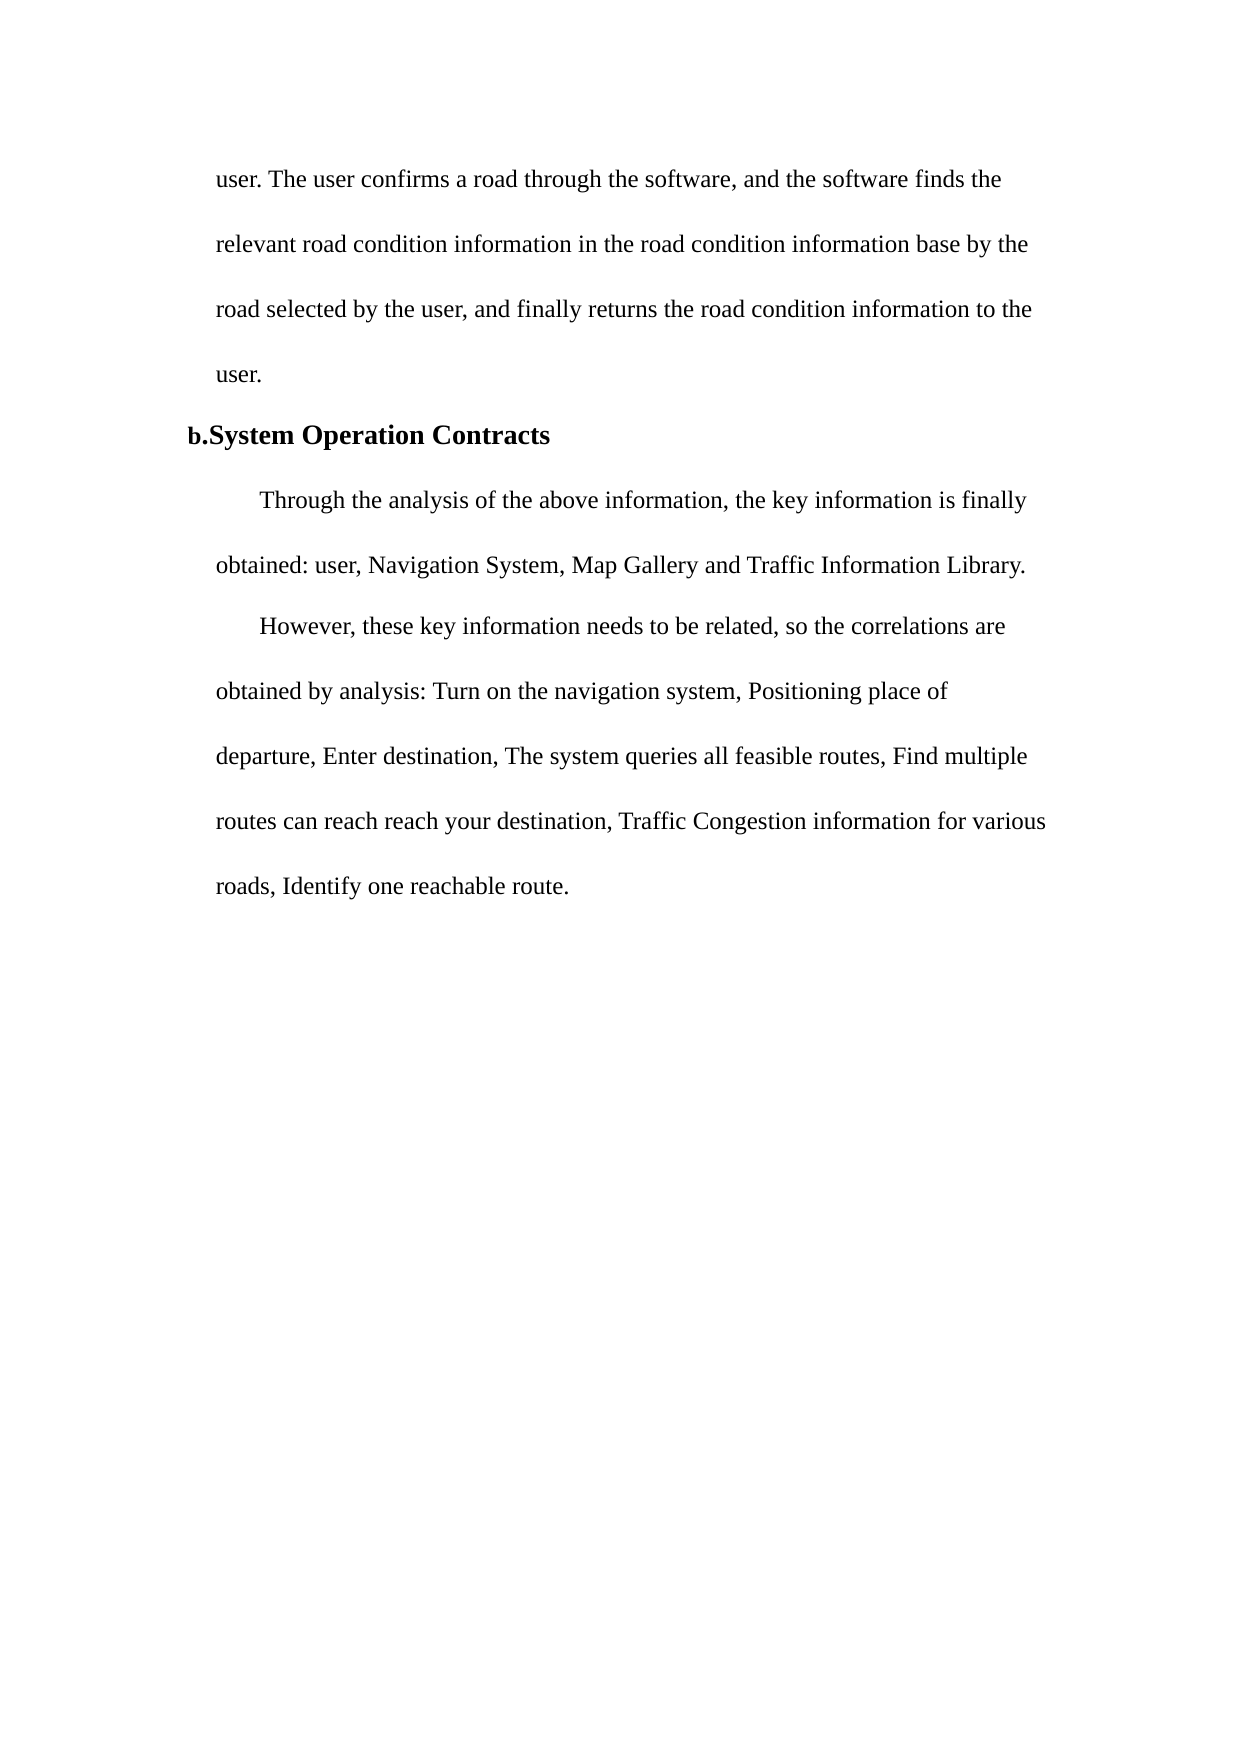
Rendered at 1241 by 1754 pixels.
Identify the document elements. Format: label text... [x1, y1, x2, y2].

list However, these key information needs to be related, so the correlations are obtained by analysis: Turn on the navigation system, Positioning place of departure, Enter destination, The system queries all feasible routes, Find multiple routes can reach reach your destination, Traffic Congestion information for various roads, Identify one reachable route. [216, 609, 1053, 902]
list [216, 162, 1053, 389]
list b.System Operation Contracts [187, 418, 1053, 451]
list Through the analysis of the above information, the key information is finally obtained: user, Navigation System, Map Gallery and Traffic Information Library. [216, 483, 1053, 581]
